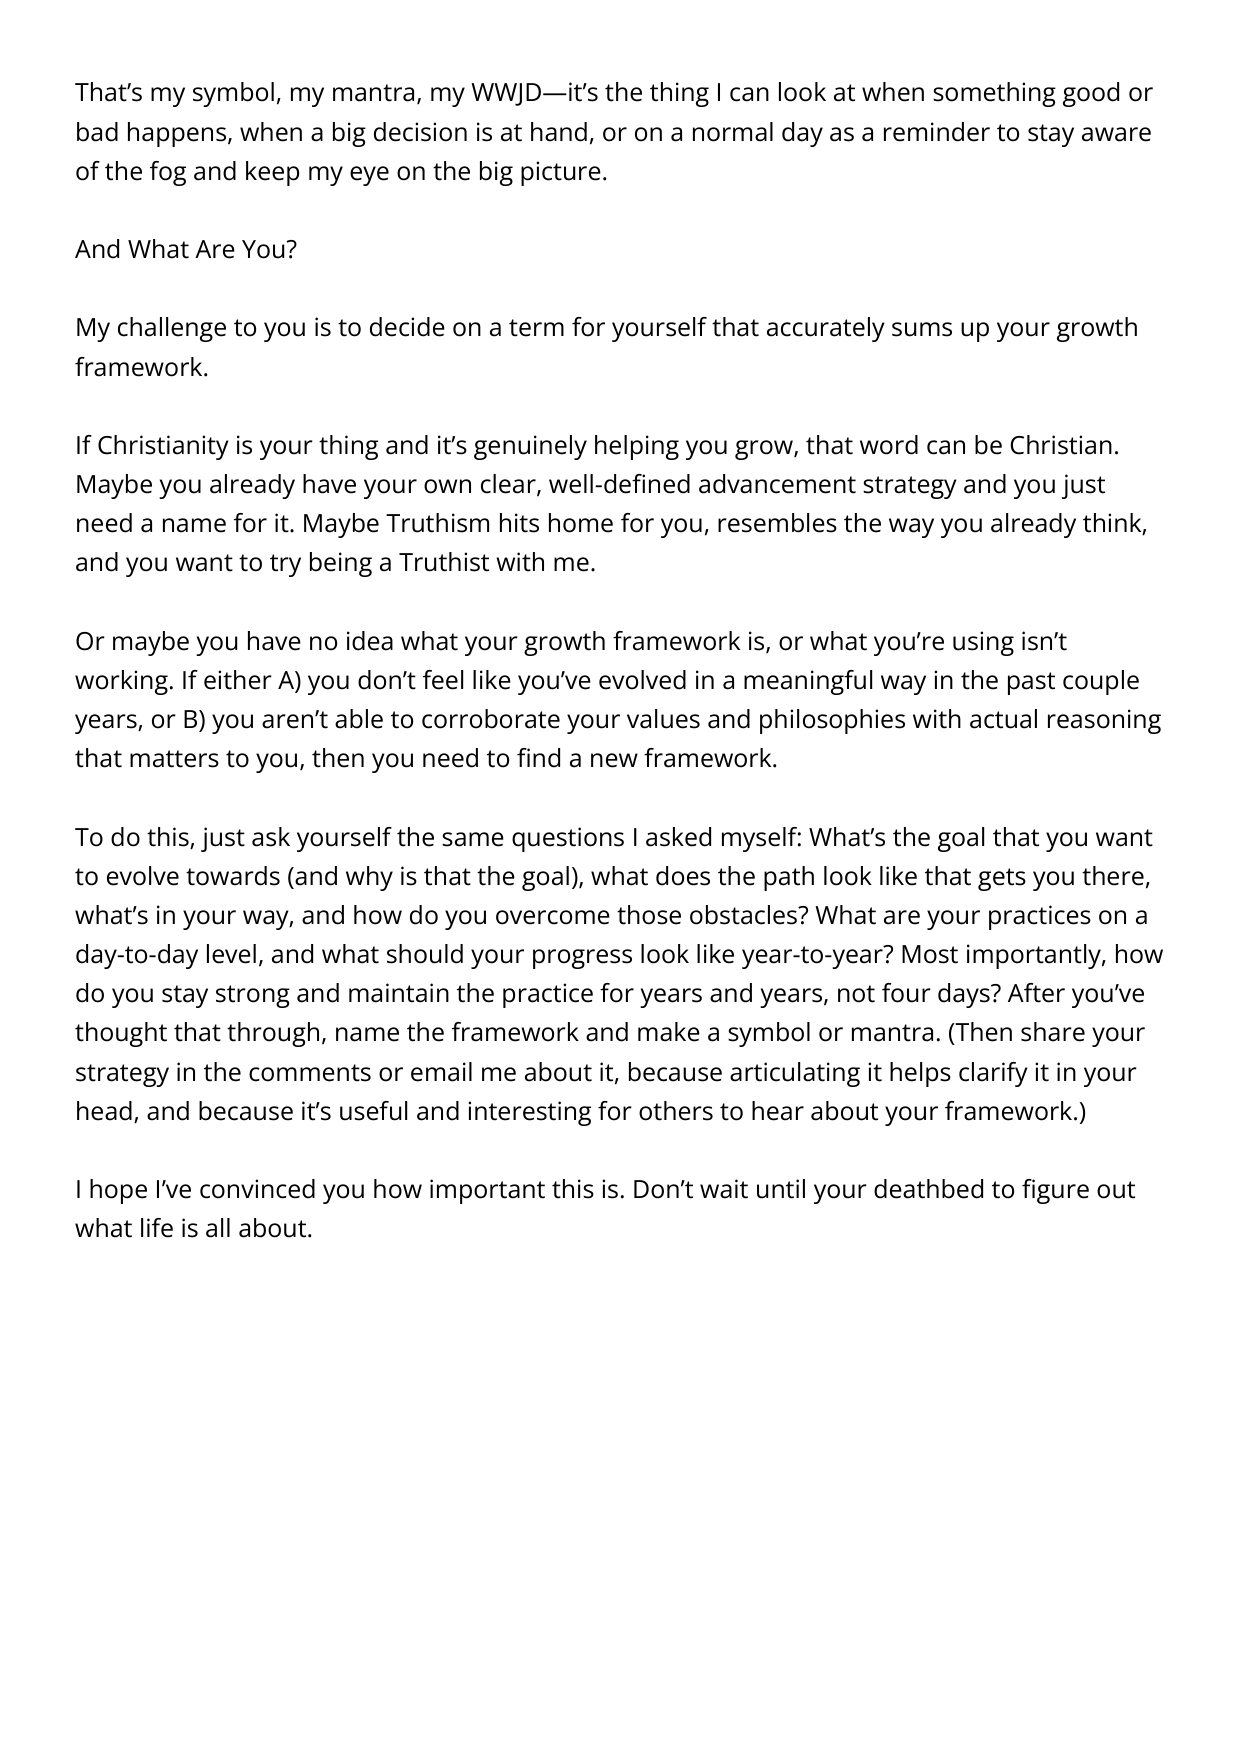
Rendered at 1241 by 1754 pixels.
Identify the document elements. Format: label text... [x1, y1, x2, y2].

text If Christianity is your thing and it’s genuinely helping you grow, that word can be Christian. Maybe you already have your own clear, well-defined advancement strategy and you just need a name for it. Maybe Truthism hits home for you, resembles the way you already think, and you want to try being a Truthist with me. [75, 427, 1165, 579]
text That’s my symbol, my mantra, my WWJD—it’s the thing I can look at when something good or bad happens, when a big decision is at hand, or on a normal day as a reminder to stay aware of the fog and keep my eye on the big picture. [75, 75, 1165, 187]
text Or maybe you have no idea what your growth framework is, or what you’re using isn’t working. If either A) you don’t feel like you’ve evolved in a meaningful way in the past couple years, or B) you aren’t able to corroborate your values and philosophies with actual reasoning that matters to you, then you need to find a new framework. [75, 623, 1165, 775]
text My challenge to you is to decide on a term for yourself that accurately sums up your growth framework. [75, 310, 1165, 383]
text To do this, just ask yourself the same questions I asked myself: What’s the goal that you want to evolve towards (and why is that the goal), what does the path look like that gets you there, what’s in your way, and how do you overcome those obstacles? What are your practices on a day-to-day level, and what should your progress look like year-to-year? Most importantly, how do you stay strong and maintain the practice for years and years, not four days? After you’ve thought that through, name the framework and make a symbol or mantra. (Then share your strategy in the comments or email me about it, because articulating it helps clarify it in your head, and because it’s useful and interesting for others to hear about your framework.) [75, 819, 1165, 1127]
text And What Are You? [75, 232, 1165, 266]
text I hope I’ve convinced you how important this is. Don’t wait until your deathbed to figure out what life is all about. [75, 1172, 1165, 1245]
